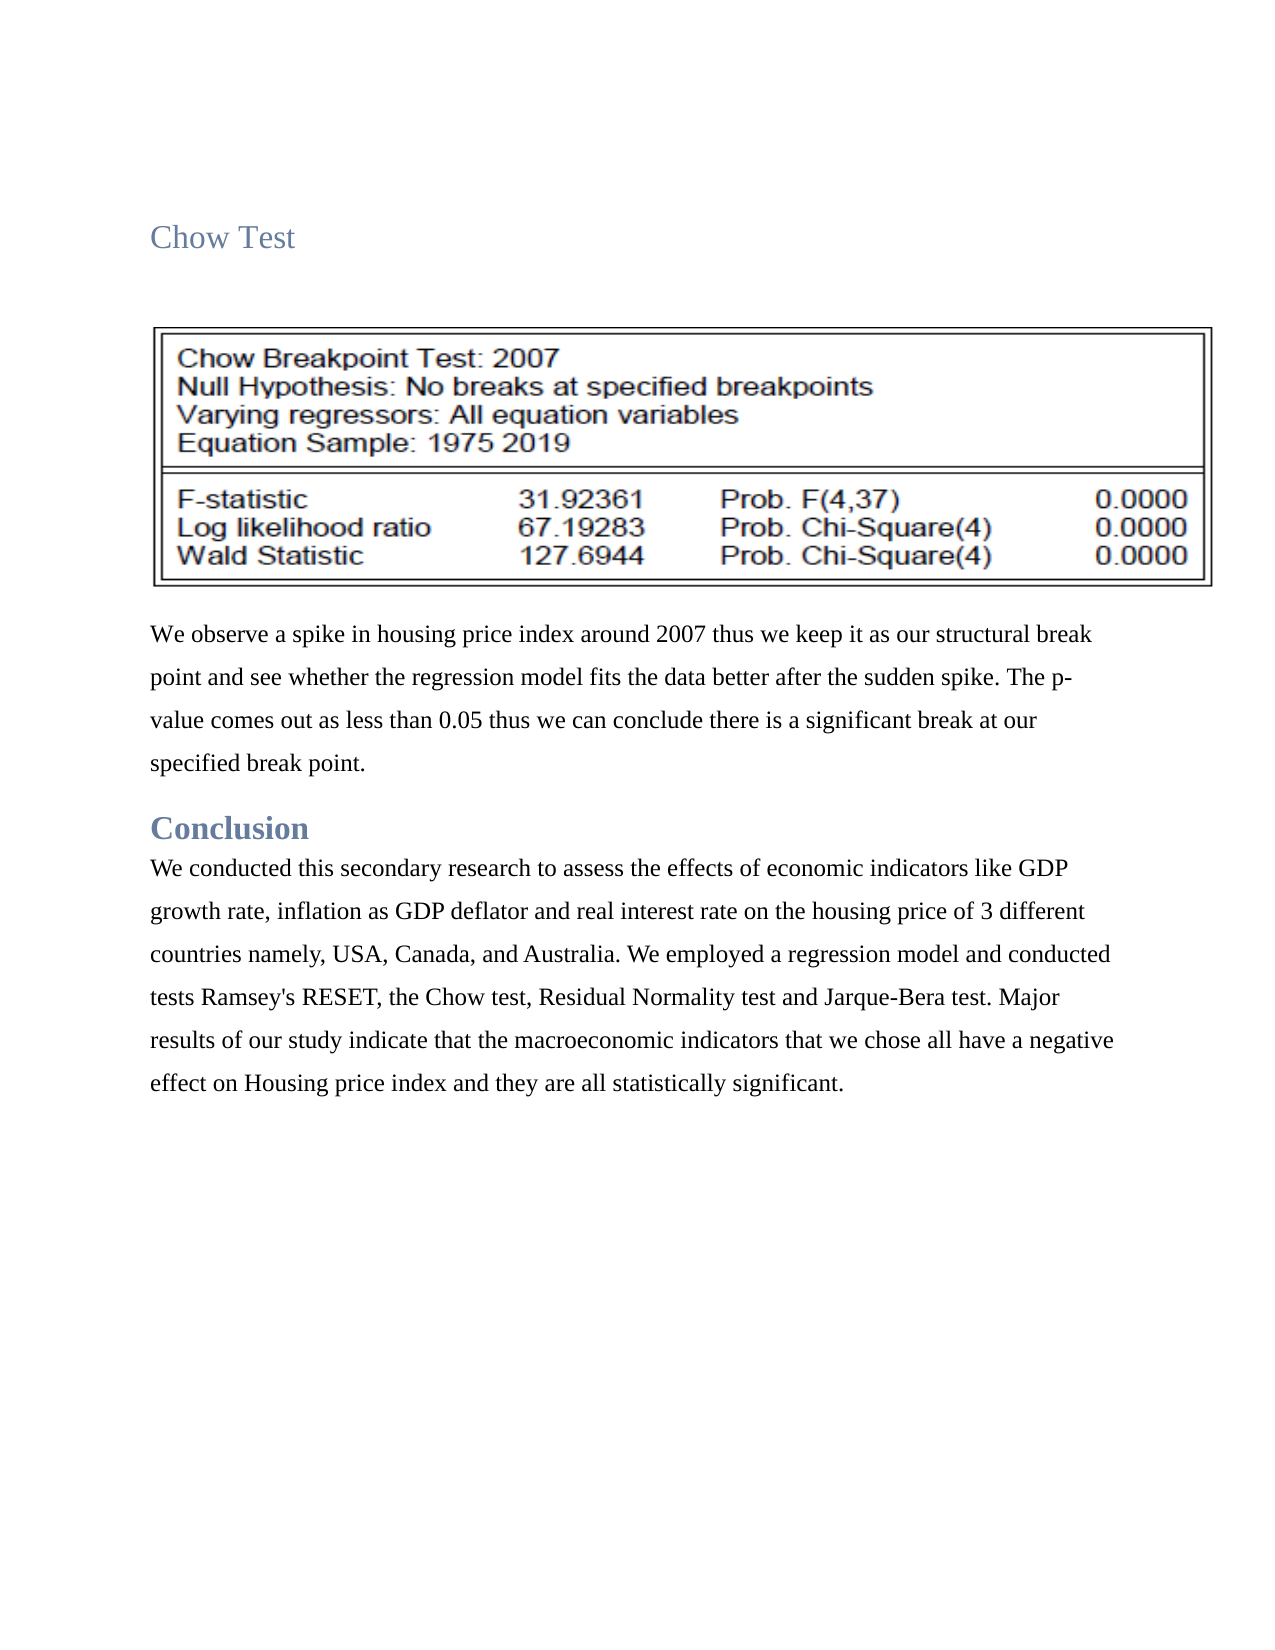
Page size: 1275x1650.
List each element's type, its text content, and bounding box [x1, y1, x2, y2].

title We conducted this secondary research to assess the effects of economic indicators like GDP growth rate, inflation as GDP deflator and real interest rate on the housing price of 3 different countries namely, USA, Canada, and Australia. We employed a regression model and conducted tests Ramsey's RESET, the Chow test, Residual Normality test and Jarque-Bera test. Major results of our study indicate that the macroeconomic indicators that we chose all have a negative effect on Housing price index and they are all statistically significant. [150, 853, 1125, 1097]
text We observe a spike in housing price index around 2007 thus we keep it as our structural break point and see whether the regression model fits the data better after the sudden spike. The p-value comes out as less than 0.05 thus we can conclude there is a significant break at our specified break point. [150, 619, 1125, 777]
title Conclusion [150, 808, 1125, 846]
subtitle Chow Test [150, 217, 1125, 255]
